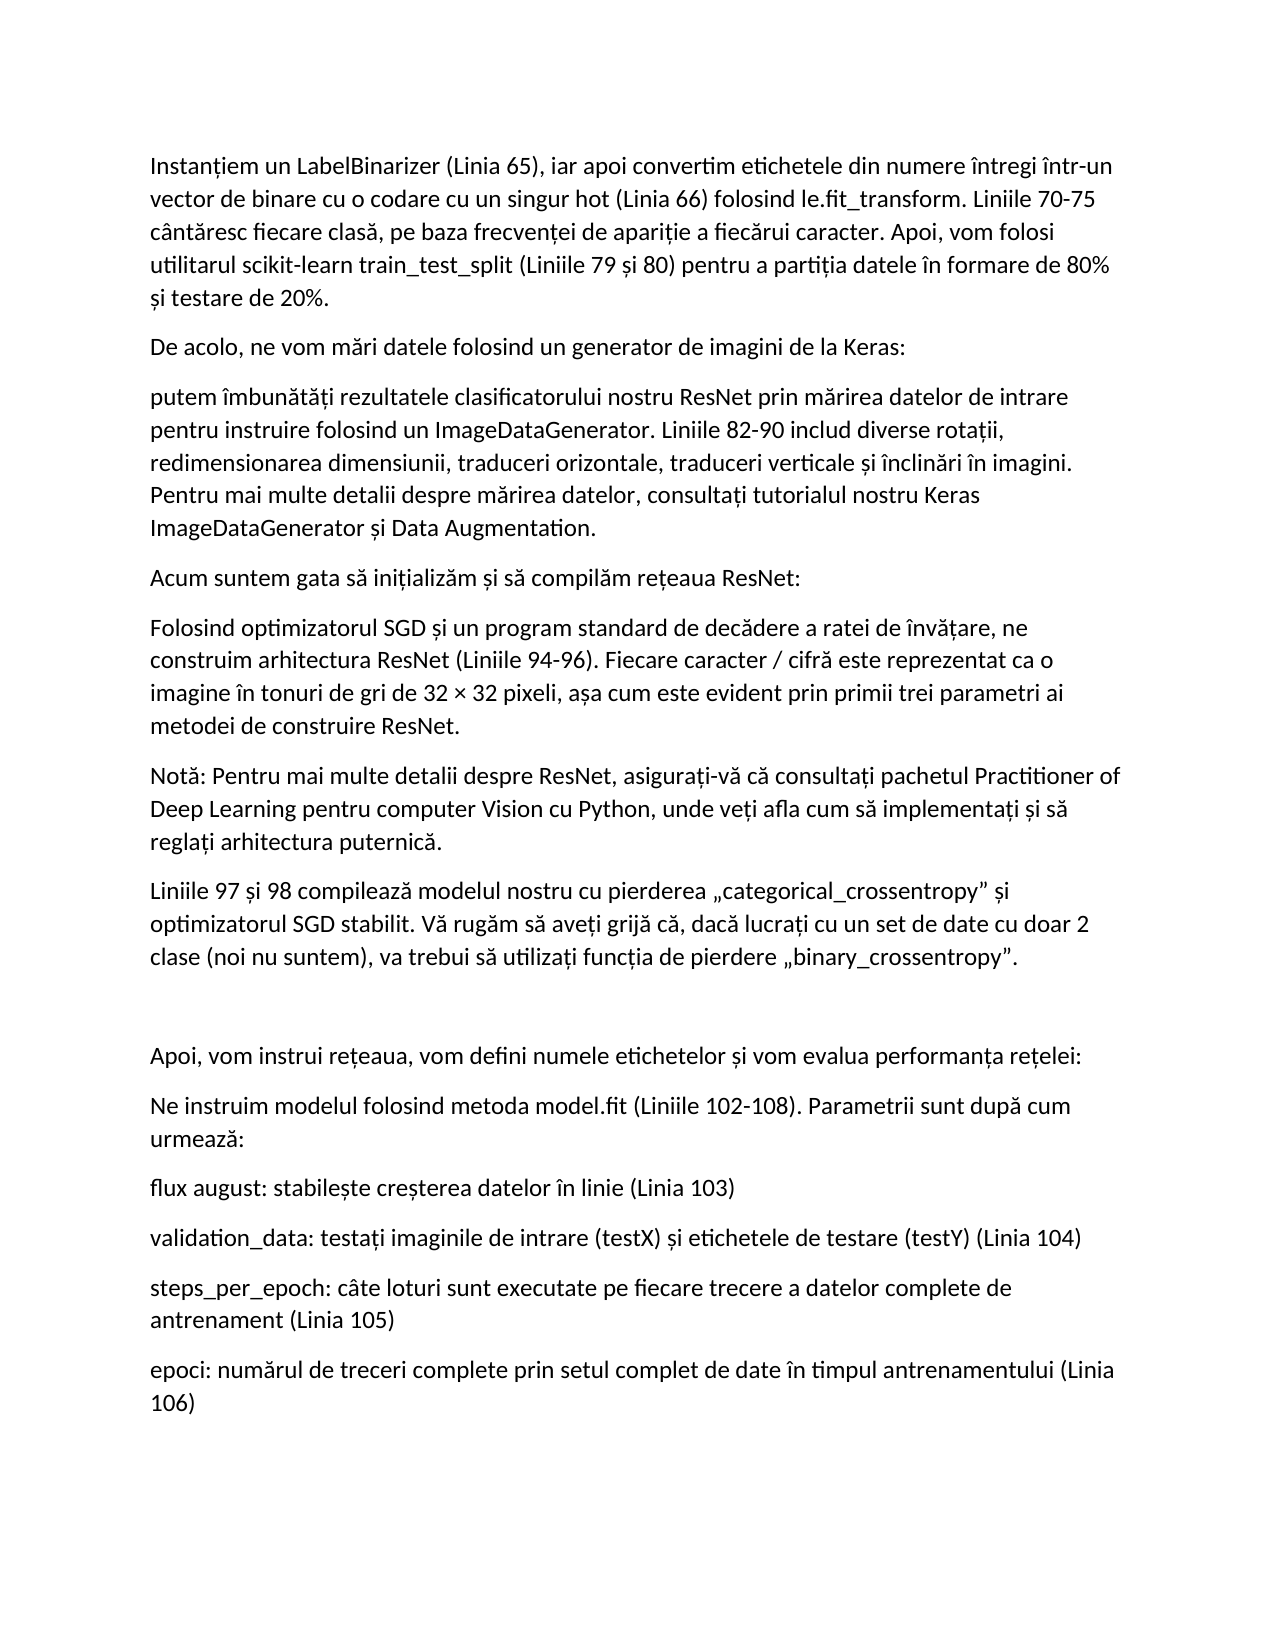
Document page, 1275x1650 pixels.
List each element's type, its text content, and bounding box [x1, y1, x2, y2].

text Notă: Pentru mai multe detalii despre ResNet, asigurați-vă că consultați pachetul Practitioner of Deep Learning pentru computer Vision cu Python, unde veți afla cum să implementați și să reglați arhitectura puternică. [150, 760, 1125, 856]
text epoci: numărul de treceri complete prin setul complet de date în timpul antrenamentului (Linia 106) [150, 1354, 1125, 1418]
text Instanțiem un LabelBinarizer (Linia 65), iar apoi convertim etichetele din numere întregi într-un vector de binare cu o codare cu un singur hot (Linia 66) folosind le.fit_transform. Liniile 70-75 cântăresc fiecare clasă, pe baza frecvenței de apariție a fiecărui caracter. Apoi, vom folosi utilitarul scikit-learn train_test_split (Liniile 79 și 80) pentru a partiția datele în formare de 80% și testare de 20%. [150, 150, 1125, 312]
text Acum suntem gata să inițializăm și să compilăm rețeaua ResNet: [150, 562, 1125, 593]
text validation_data: testați imaginile de intrare (testX) și etichetele de testare (testY) (Linia 104) [150, 1222, 1125, 1253]
text Apoi, vom instrui rețeaua, vom defini numele etichetelor și vom evalua performanța rețelei: [150, 1040, 1125, 1071]
text flux august: stabilește creșterea datelor în linie (Linia 103) [150, 1172, 1125, 1203]
text putem îmbunătăți rezultatele clasificatorului nostru ResNet prin mărirea datelor de intrare pentru instruire folosind un ImageDataGenerator. Liniile 82-90 includ diverse rotații, redimensionarea dimensiunii, traduceri orizontale, traduceri verticale și înclinări în imagini. Pentru mai multe detalii despre mărirea datelor, consultați tutorialul nostru Keras ImageDataGenerator și Data Augmentation. [150, 381, 1125, 543]
text Folosind optimizatorul SGD și un program standard de decădere a ratei de învățare, ne construim arhitectura ResNet (Liniile 94-96). Fiecare caracter / cifră este reprezentat ca o imagine în tonuri de gri de 32 × 32 pixeli, așa cum este evident prin primii trei parametri ai metodei de construire ResNet. [150, 612, 1125, 741]
text Liniile 97 și 98 compilează modelul nostru cu pierderea „categorical_crossentropy” și optimizatorul SGD stabilit. Vă rugăm să aveți grijă că, dacă lucrați cu un set de date cu doar 2 clase (noi nu suntem), va trebui să utilizați funcția de pierdere „binary_crossentropy”. [150, 875, 1125, 972]
text De acolo, ne vom mări datele folosind un generator de imagini de la Keras: [150, 331, 1125, 362]
text steps_per_epoch: câte loturi sunt executate pe fiecare trecere a datelor complete de antrenament (Linia 105) [150, 1272, 1125, 1335]
text Ne instruim modelul folosind metoda model.fit (Liniile 102-108). Parametrii sunt după cum urmează: [150, 1090, 1125, 1153]
